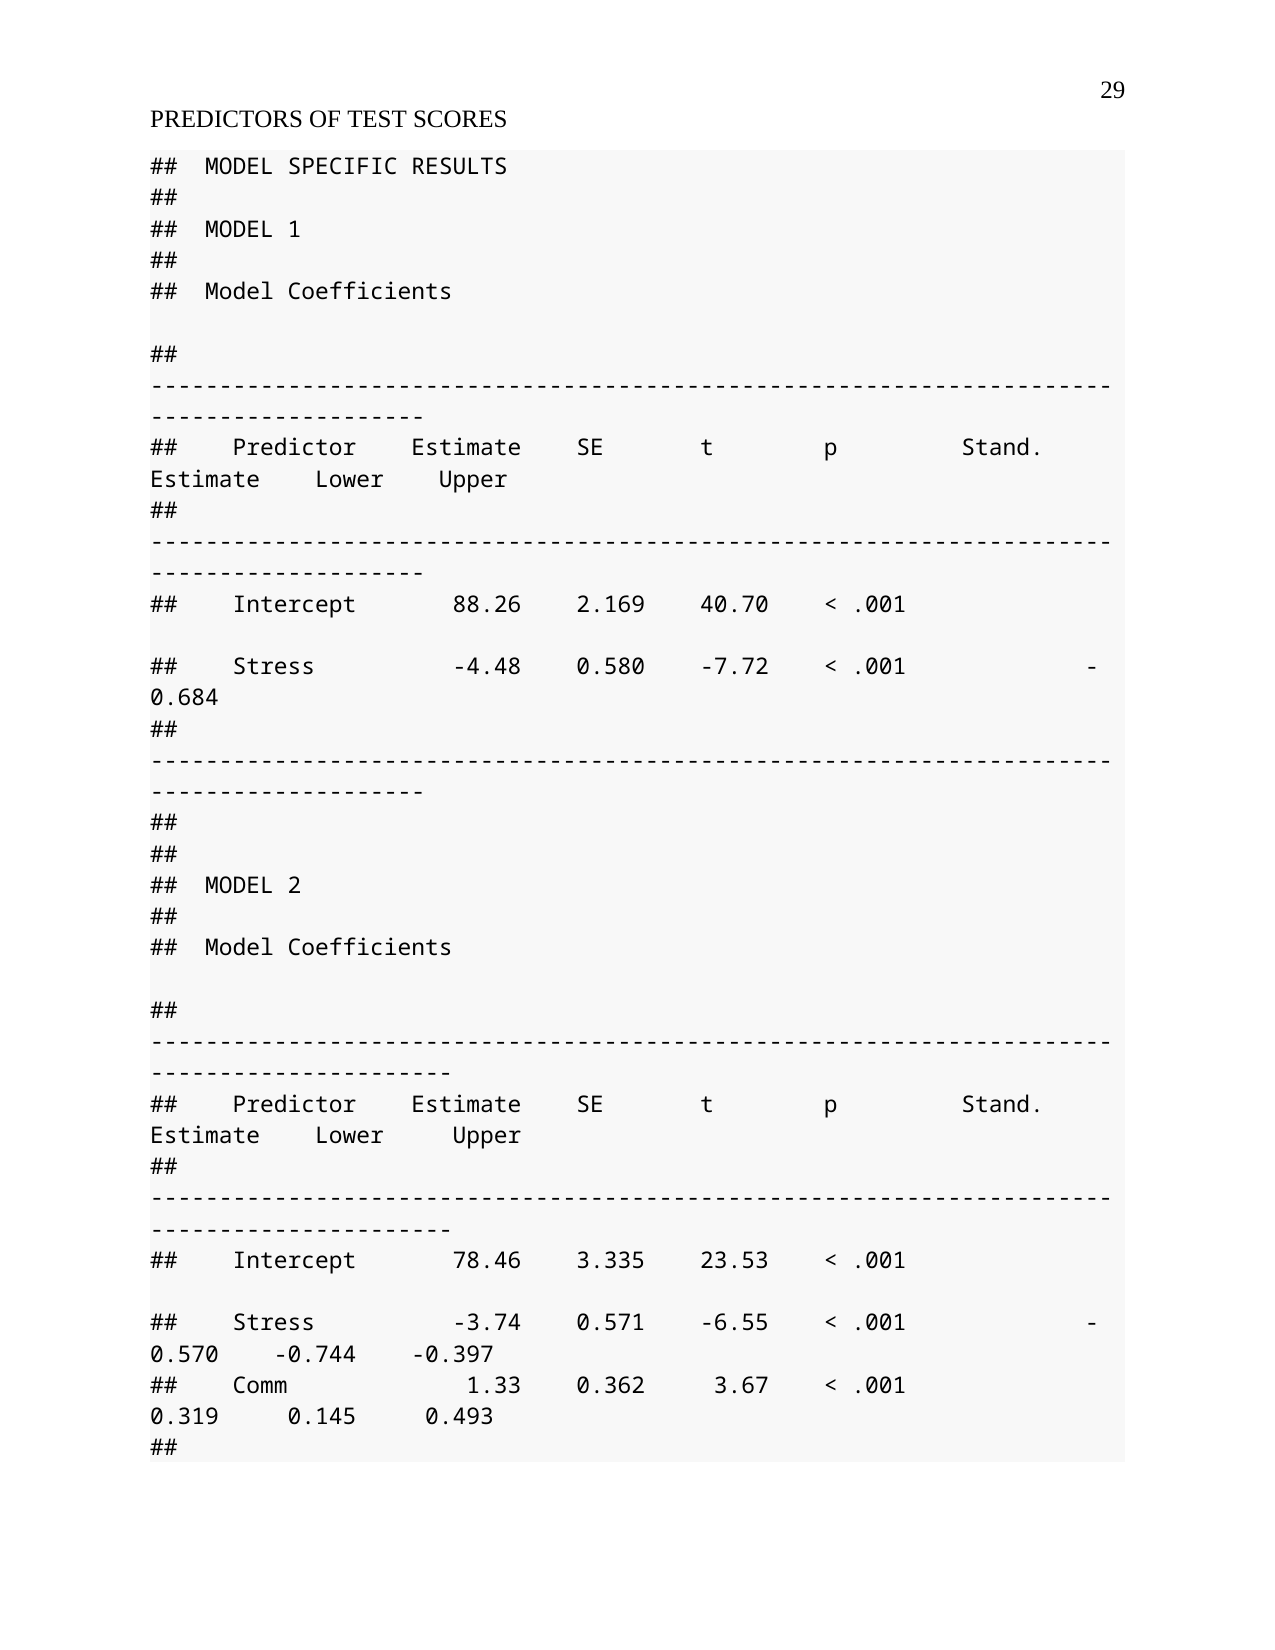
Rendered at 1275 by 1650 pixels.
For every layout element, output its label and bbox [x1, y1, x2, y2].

text [150, 150, 1125, 1462]
